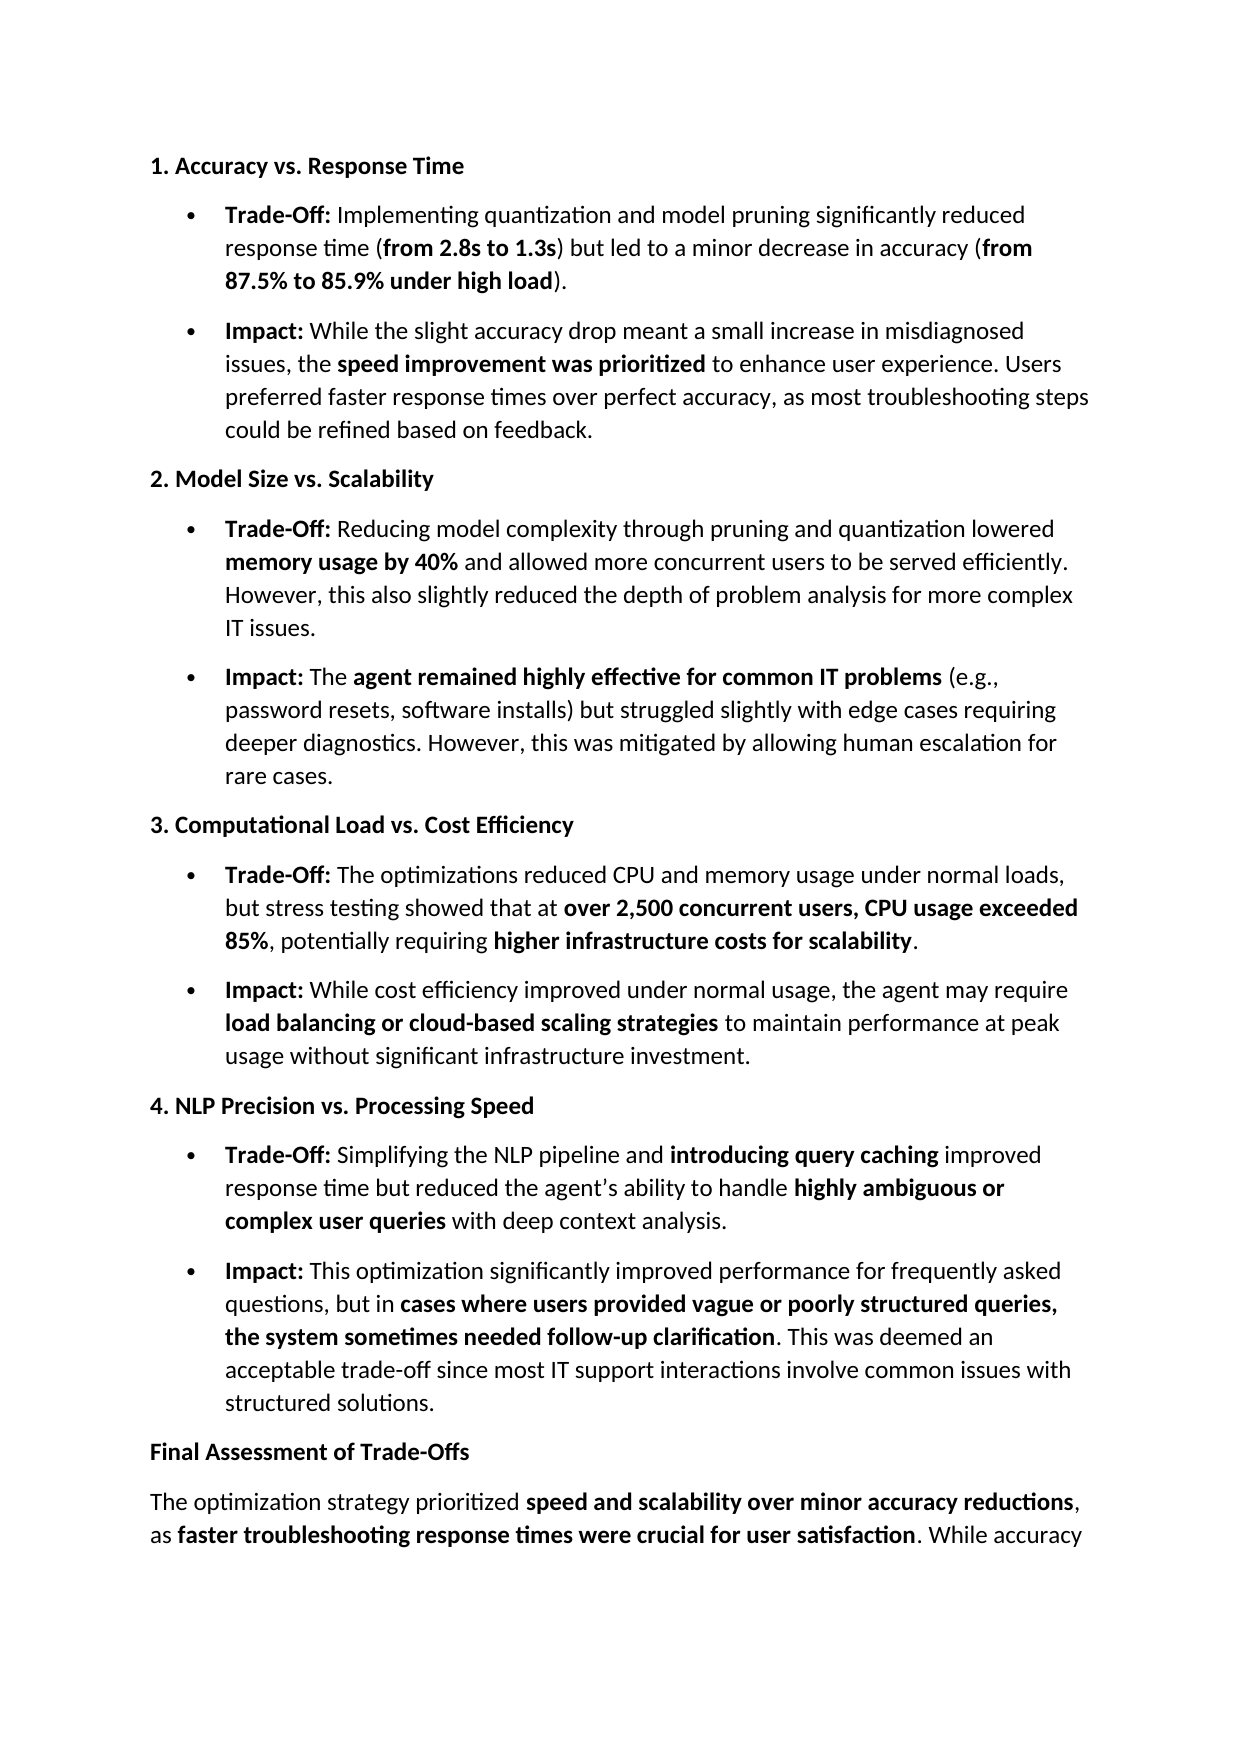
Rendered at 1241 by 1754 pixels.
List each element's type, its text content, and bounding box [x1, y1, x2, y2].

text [150, 1486, 1090, 1549]
list Impact: While the slight accuracy drop meant a small increase in misdiagnosed issues, the speed improvement was prioritized to enhance user experience. Users preferred faster response times over perfect accuracy, as most troubleshooting steps could be refined based on feedback. [187, 315, 1090, 444]
list Trade-Off: Reducing model complexity through pruning and quantization lowered memory usage by 40% and allowed more concurrent users to be served efficiently. However, this also slightly reduced the depth of problem analysis for more complex IT issues. [187, 513, 1090, 642]
list Impact: While cost efficiency improved under normal usage, the agent may require load balancing or cloud-based scaling strategies to maintain performance at peak usage without significant infrastructure investment. [187, 974, 1090, 1071]
list Trade-Off: The optimizations reduced CPU and memory usage under normal loads, but stress testing showed that at over 2,500 concurrent users, CPU usage exceeded 85%, potentially requiring higher infrastructure costs for scalability. [187, 859, 1090, 956]
list Impact: This optimization significantly improved performance for frequently asked questions, but in cases where users provided vague or poorly structured queries, the system sometimes needed follow-up clarification. This was deemed an acceptable trade-off since most IT support interactions involve common issues with structured solutions. [187, 1255, 1090, 1417]
text 2. Model Size vs. Scalability [150, 463, 1090, 494]
list Trade-Off: Implementing quantization and model pruning significantly reduced response time (from 2.8s to 1.3s) but led to a minor decrease in accuracy (from 87.5% to 85.9% under high load). [187, 199, 1090, 296]
text 3. Computational Load vs. Cost Efficiency [150, 809, 1090, 840]
text 4. NLP Precision vs. Processing Speed [150, 1090, 1090, 1121]
text Final Assessment of Trade-Offs [150, 1436, 1090, 1467]
list Trade-Off: Simplifying the NLP pipeline and introducing query caching improved response time but reduced the agent’s ability to handle highly ambiguous or complex user queries with deep context analysis. [187, 1139, 1090, 1236]
text 1. Accuracy vs. Response Time [150, 150, 1090, 181]
list Impact: The agent remained highly effective for common IT problems (e.g., password resets, software installs) but struggled slightly with edge cases requiring deeper diagnostics. However, this was mitigated by allowing human escalation for rare cases. [187, 661, 1090, 791]
